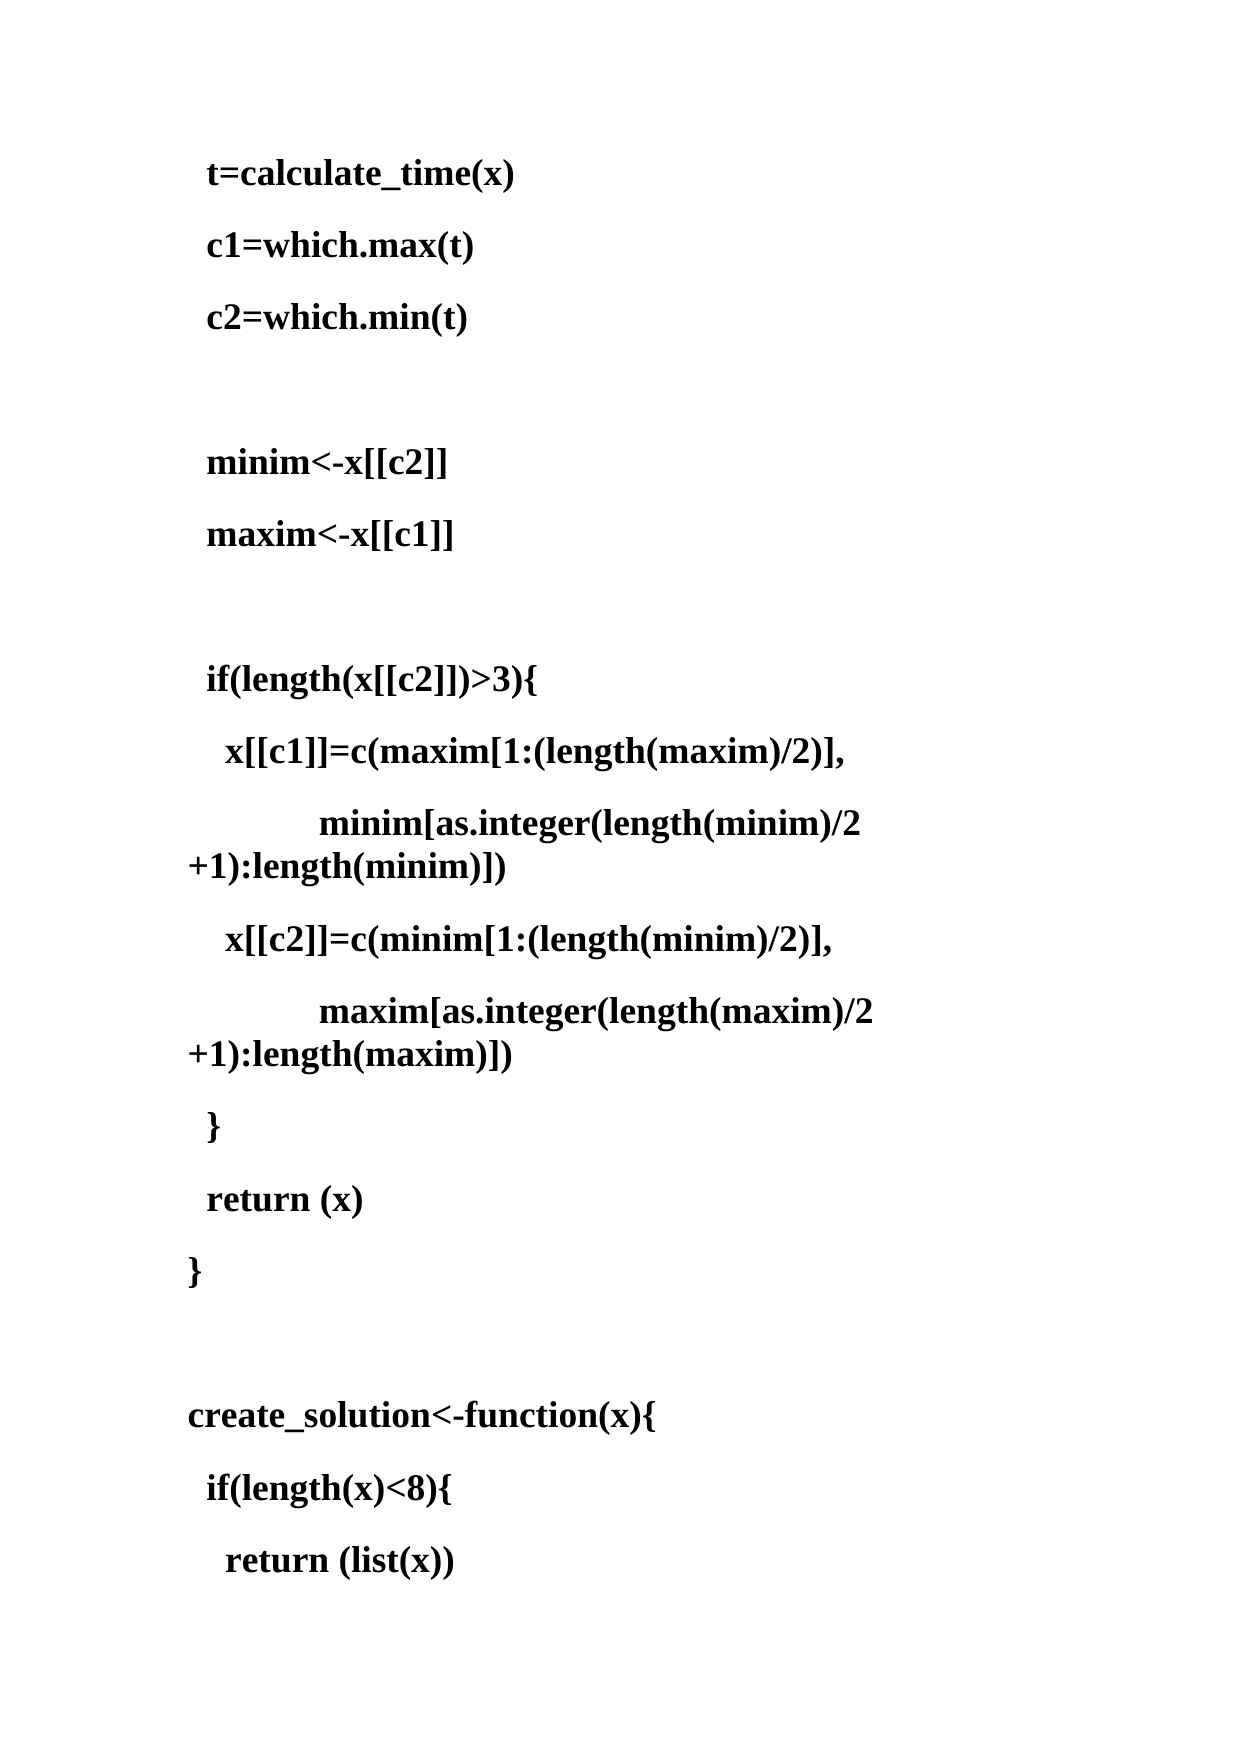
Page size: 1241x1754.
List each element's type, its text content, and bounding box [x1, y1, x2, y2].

subtitle c2=which.min(t) [187, 294, 1053, 338]
subtitle } [187, 1248, 1053, 1291]
subtitle return (list(x)) [187, 1537, 1053, 1581]
subtitle } [187, 1104, 1053, 1147]
subtitle x[[c2]]=c(minim[1:(length(minim)/2)], [187, 916, 1053, 959]
subtitle if(length(x)<8){ [187, 1465, 1053, 1508]
subtitle if(length(x[[c2]])>3){ [187, 656, 1053, 699]
subtitle minim<-x[[c2]] [187, 439, 1053, 482]
subtitle maxim<-x[[c1]] [187, 511, 1053, 554]
subtitle return (x) [187, 1176, 1053, 1219]
subtitle c1=which.max(t) [187, 222, 1053, 265]
subtitle t=calculate_time(x) [187, 150, 1053, 193]
subtitle create_solution<-function(x){ [187, 1393, 1053, 1436]
subtitle maxim[as.integer(length(maxim)/2 +1):length(maxim)]) [187, 988, 1053, 1074]
subtitle x[[c1]]=c(maxim[1:(length(maxim)/2)], [187, 728, 1053, 771]
subtitle minim[as.integer(length(minim)/2 +1):length(minim)]) [187, 801, 1053, 887]
